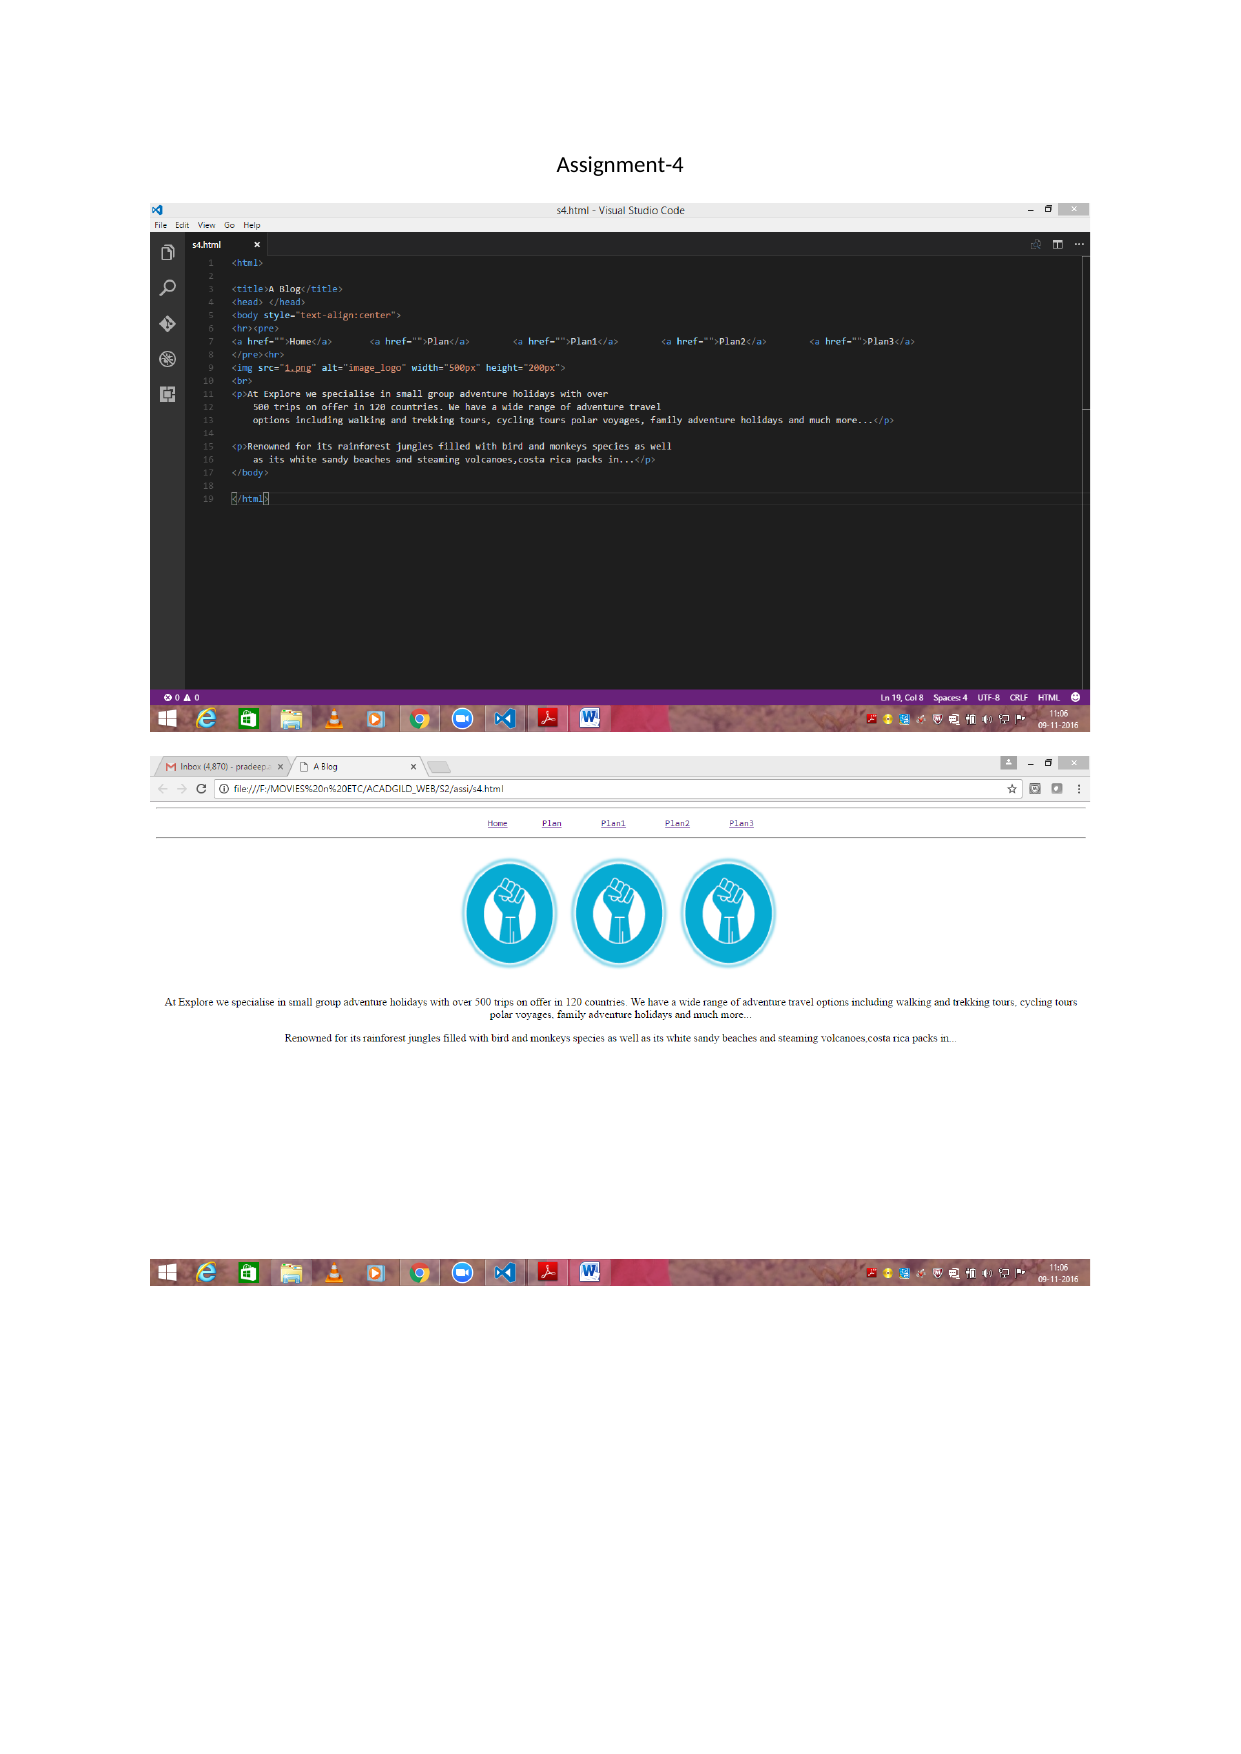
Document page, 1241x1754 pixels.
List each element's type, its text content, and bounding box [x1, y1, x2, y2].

picture [150, 203, 1091, 732]
text Assignment-4 [150, 150, 1090, 178]
picture [150, 756, 1091, 1286]
